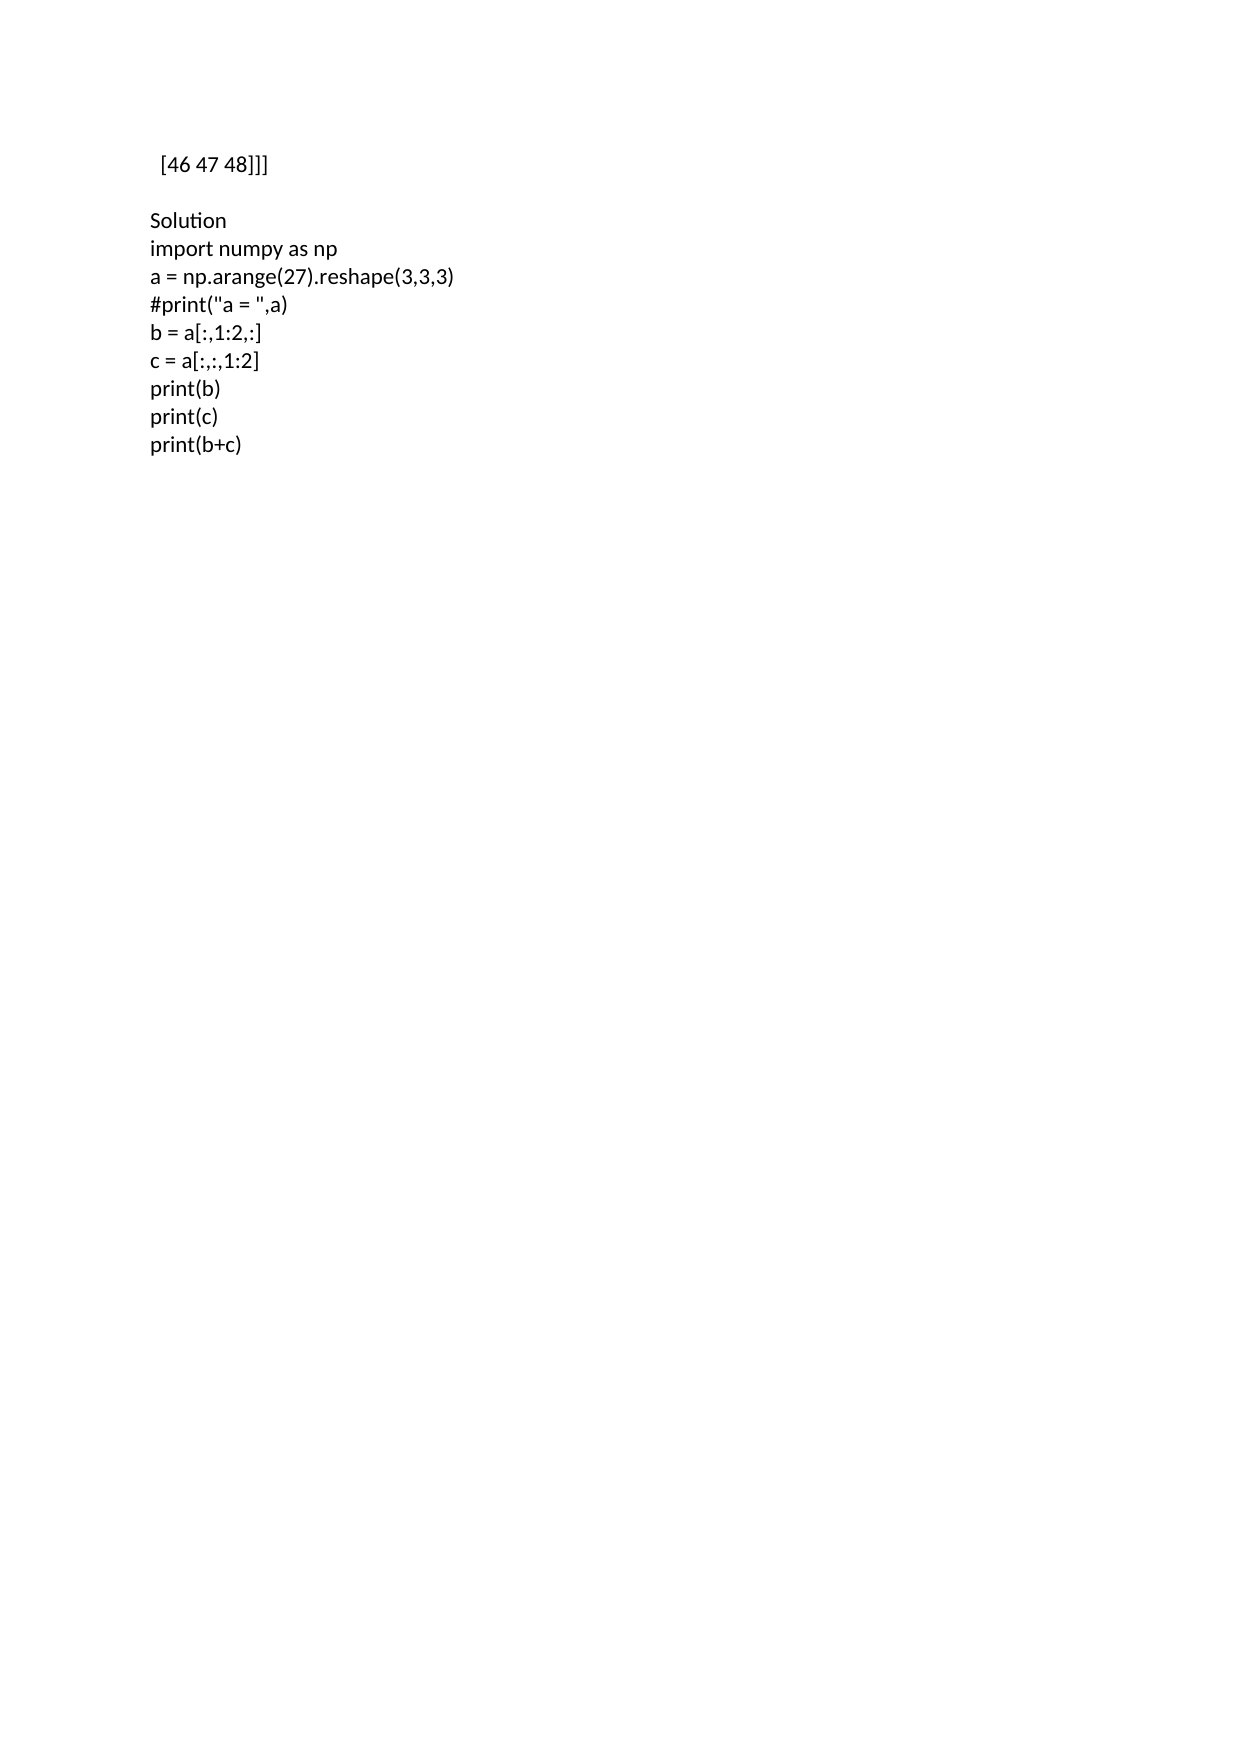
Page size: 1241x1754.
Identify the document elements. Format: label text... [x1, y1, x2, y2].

text print(b) [150, 374, 1090, 402]
text #print("a = ",a) [150, 290, 1090, 318]
text a = np.arange(27).reshape(3,3,3) [150, 262, 1090, 290]
text c = a[:,:,1:2] [150, 346, 1090, 374]
text Solution [150, 206, 1090, 234]
text import numpy as np [150, 234, 1090, 262]
text [46 47 48]]] [150, 150, 1090, 178]
text b = a[:,1:2,:] [150, 318, 1090, 346]
text print(b+c) [150, 430, 1090, 458]
text print(c) [150, 402, 1090, 430]
